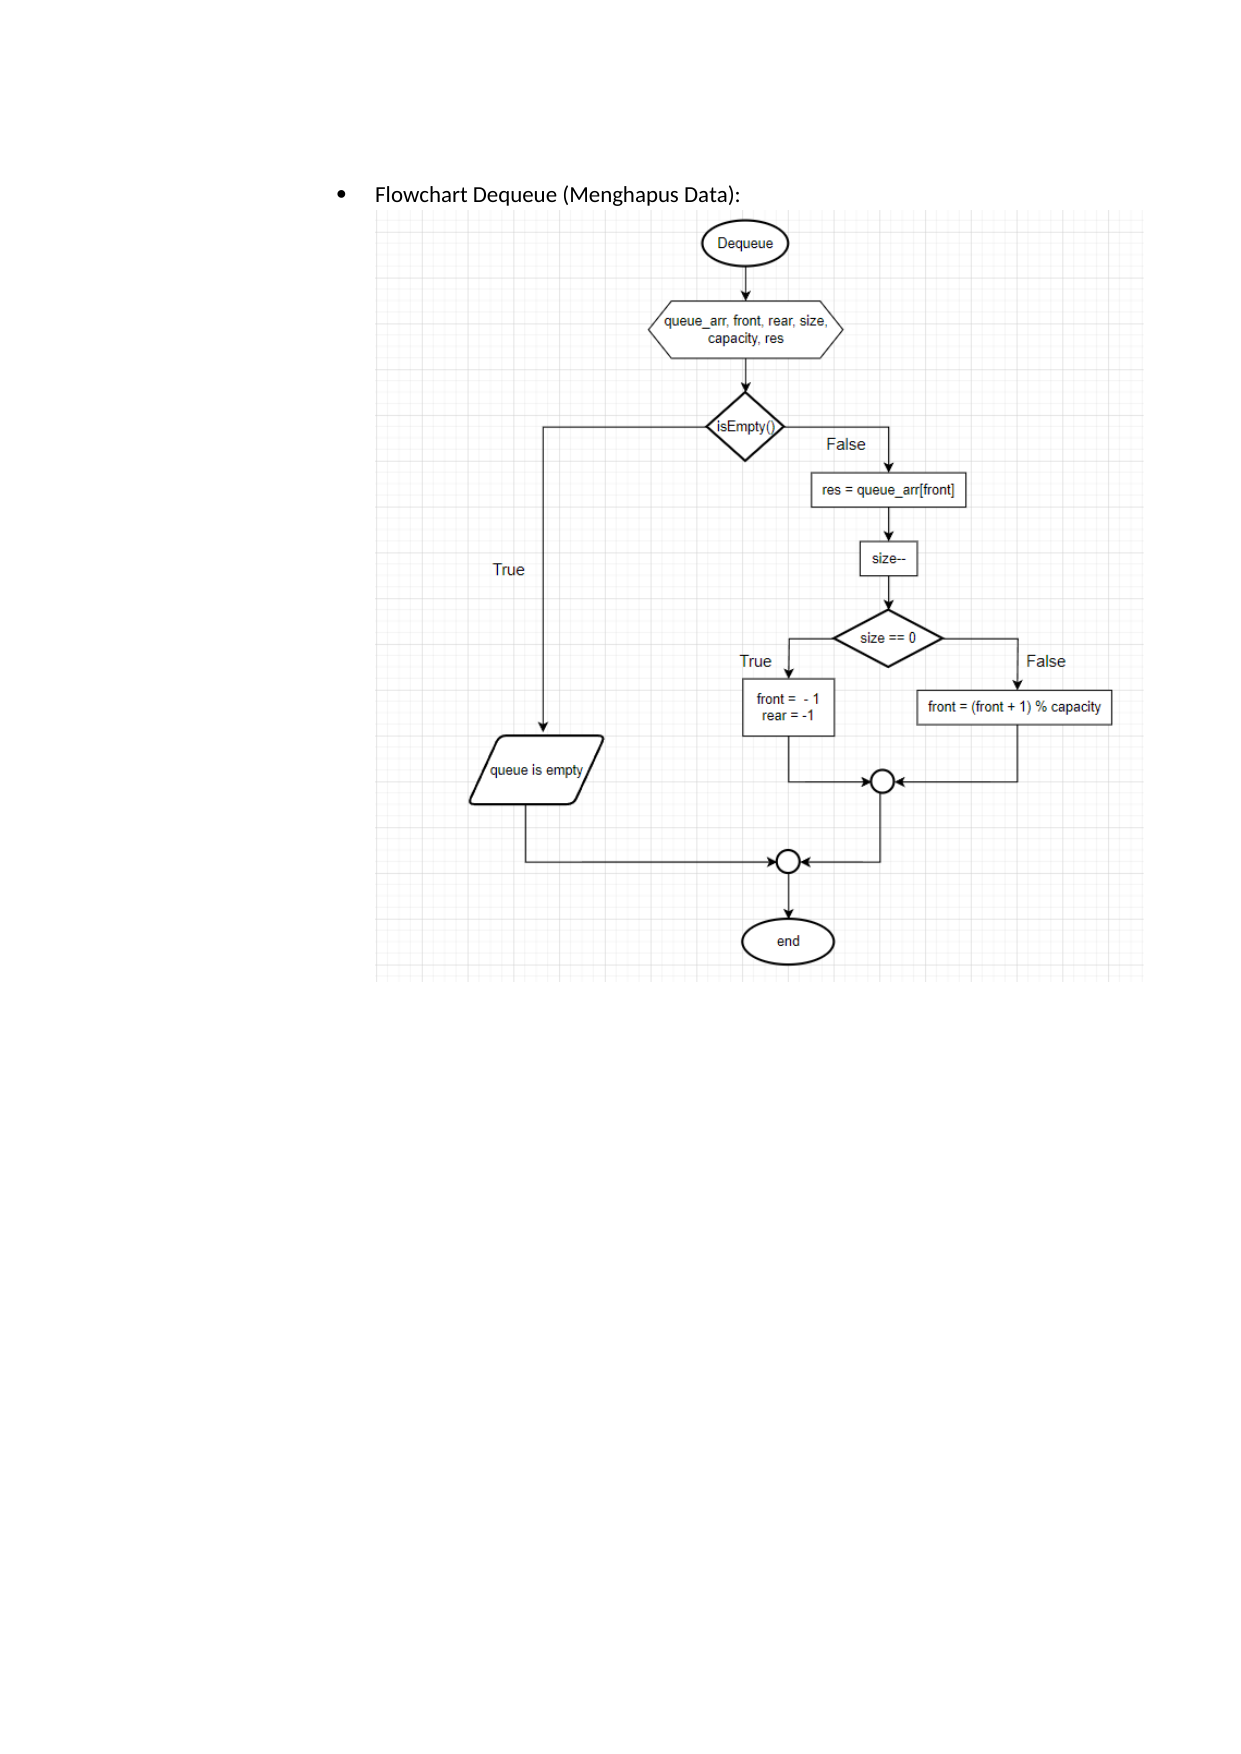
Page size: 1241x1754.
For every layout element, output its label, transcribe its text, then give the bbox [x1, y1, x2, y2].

picture [375, 210, 1144, 982]
list Flowchart Dequeue (Menghapus Data): [337, 180, 1090, 208]
